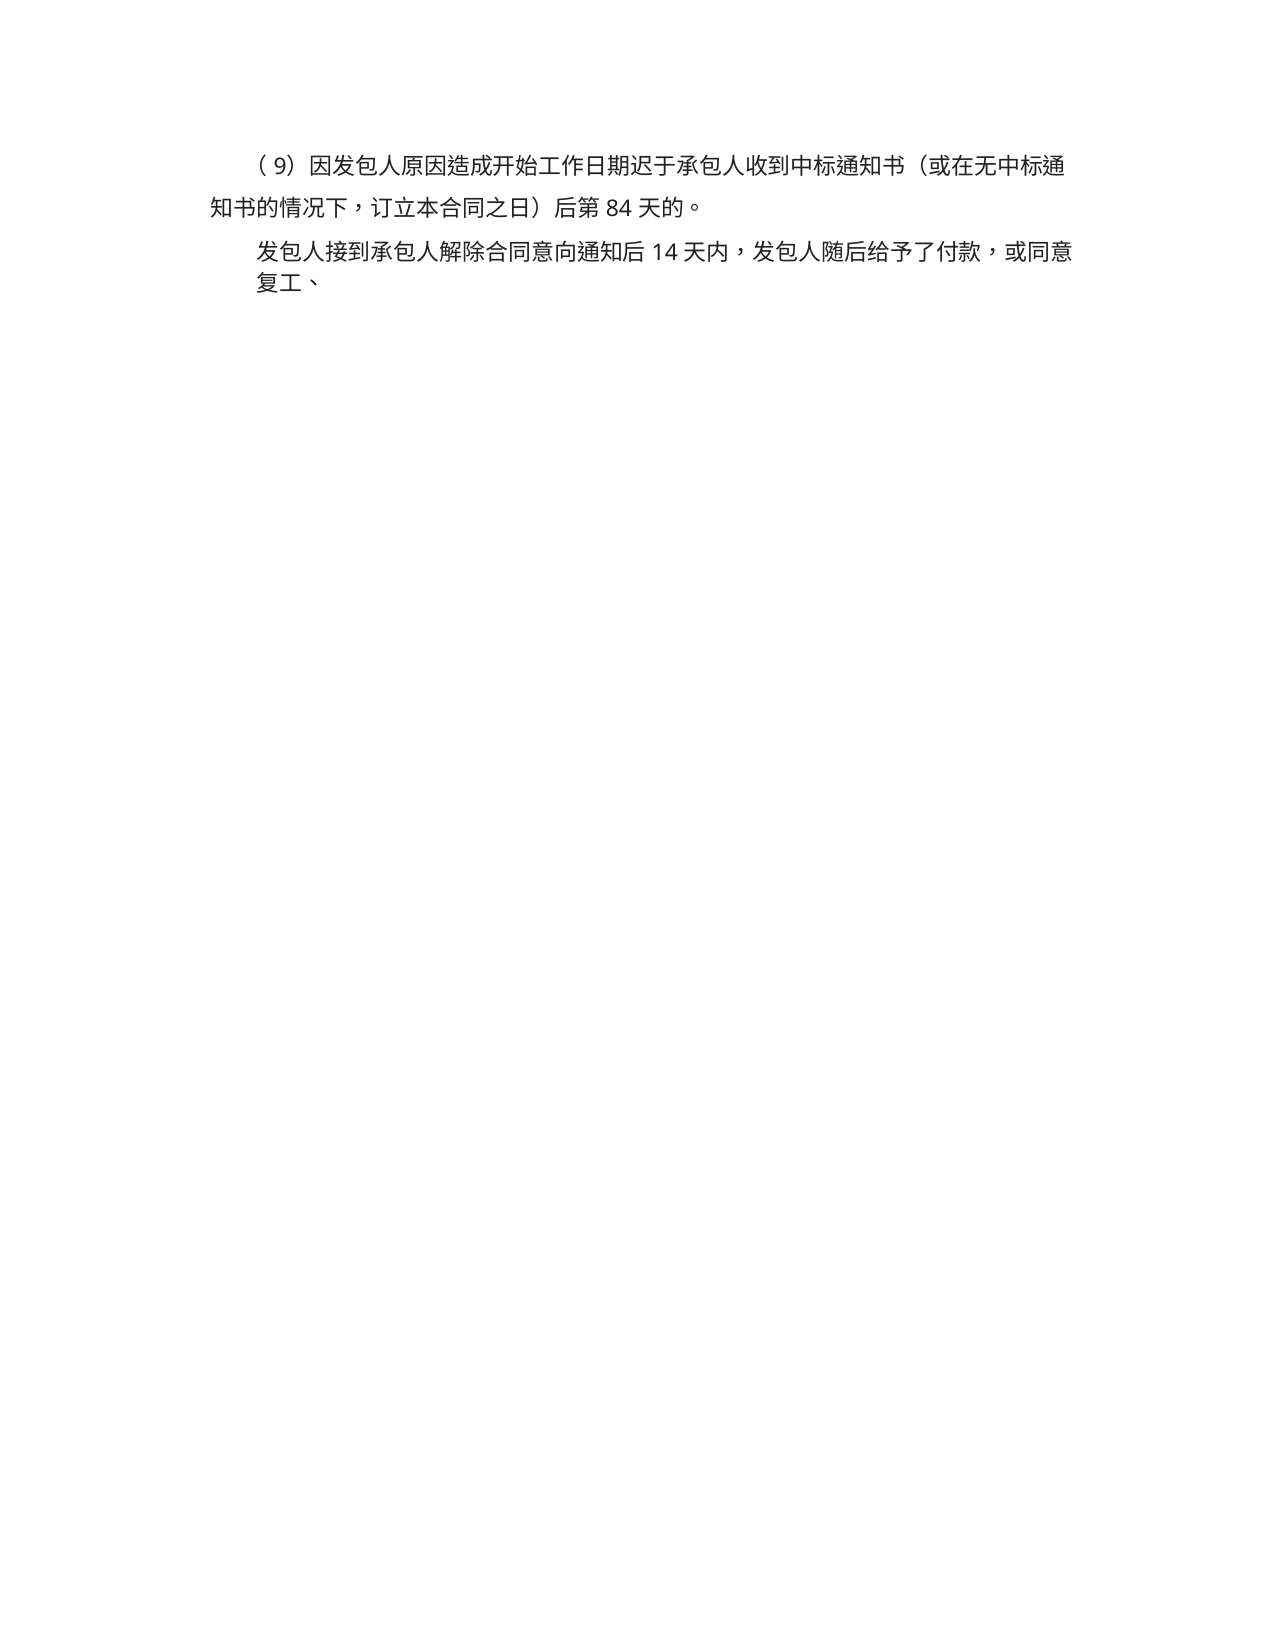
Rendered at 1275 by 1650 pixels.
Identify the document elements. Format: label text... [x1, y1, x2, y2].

text 发包人接到承包人解除合同意向通知后 14 天内，发包人随后给予了付款，或同意复工、 [256, 236, 1087, 298]
text （ 9）因发包人原因造成开始工作日期迟于承包人收到中标通知书（或在无中标通知书的情况下，订立本合同之日）后第 84 天的。 [210, 150, 1067, 223]
